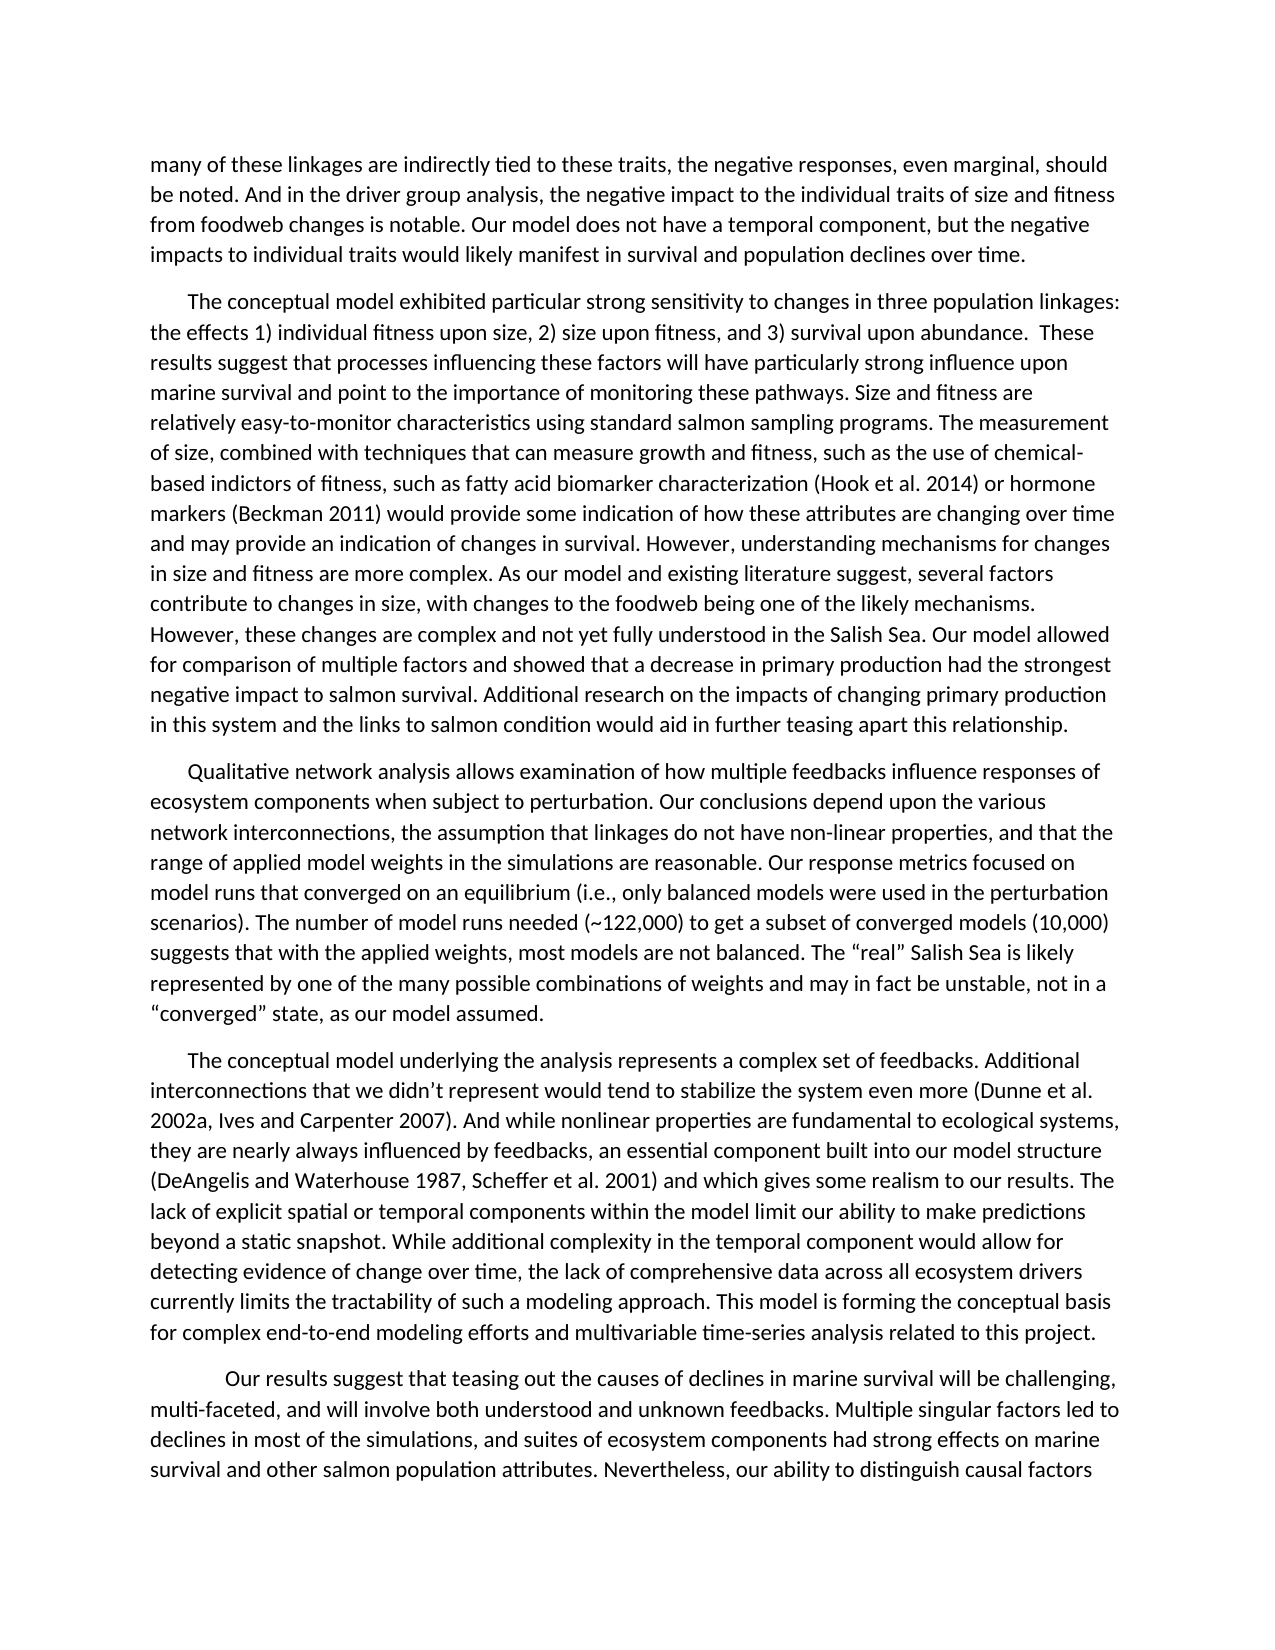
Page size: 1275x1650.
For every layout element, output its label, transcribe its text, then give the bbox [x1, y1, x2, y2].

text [150, 150, 1125, 269]
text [150, 1364, 1125, 1483]
text The conceptual model exhibited particular strong sensitivity to changes in three population linkages: the effects 1) individual fitness upon size, 2) size upon fitness, and 3) survival upon abundance. These results suggest that processes influencing these factors will have particularly strong influence upon marine survival and point to the importance of monitoring these pathways. Size and fitness are relatively easy-to-monitor characteristics using standard salmon sampling programs. The measurement of size, combined with techniques that can measure growth and fitness, such as the use of chemical-based indictors of fitness, such as fatty acid biomarker characterization (Hook et al. 2014) or hormone markers (Beckman 2011) would provide some indication of how these attributes are changing over time and may provide an indication of changes in survival. However, understanding mechanisms for changes in size and fitness are more complex. As our model and existing literature suggest, several factors contribute to changes in size, with changes to the foodweb being one of the likely mechanisms. However, these changes are complex and not yet fully understood in the Salish Sea. Our model allowed for comparison of multiple factors and showed that a decrease in primary production had the strongest negative impact to salmon survival. Additional research on the impacts of changing primary production in this system and the links to salmon condition would aid in further teasing apart this relationship. [150, 287, 1125, 738]
text Qualitative network analysis allows examination of how multiple feedbacks influence responses of ecosystem components when subject to perturbation. Our conclusions depend upon the various network interconnections, the assumption that linkages do not have non-linear properties, and that the range of applied model weights in the simulations are reasonable. Our response metrics focused on model runs that converged on an equilibrium (i.e., only balanced models were used in the perturbation scenarios). The number of model runs needed (~122,000) to get a subset of converged models (10,000) suggests that with the applied weights, most models are not balanced. The “real” Salish Sea is likely represented by one of the many possible combinations of weights and may in fact be unstable, not in a “converged” state, as our model assumed. [150, 757, 1125, 1027]
text The conceptual model underlying the analysis represents a complex set of feedbacks. Additional interconnections that we didn’t represent would tend to stabilize the system even more (Dunne et al. 2002a, Ives and Carpenter 2007). And while nonlinear properties are fundamental to ecological systems, they are nearly always influenced by feedbacks, an essential component built into our model structure (DeAngelis and Waterhouse 1987, Scheffer et al. 2001) and which gives some realism to our results. The lack of explicit spatial or temporal components within the model limit our ability to make predictions beyond a static snapshot. While additional complexity in the temporal component would allow for detecting evidence of change over time, the lack of comprehensive data across all ecosystem drivers currently limits the tractability of such a modeling approach. This model is forming the conceptual basis for complex end-to-end modeling efforts and multivariable time-series analysis related to this project. [150, 1046, 1125, 1346]
